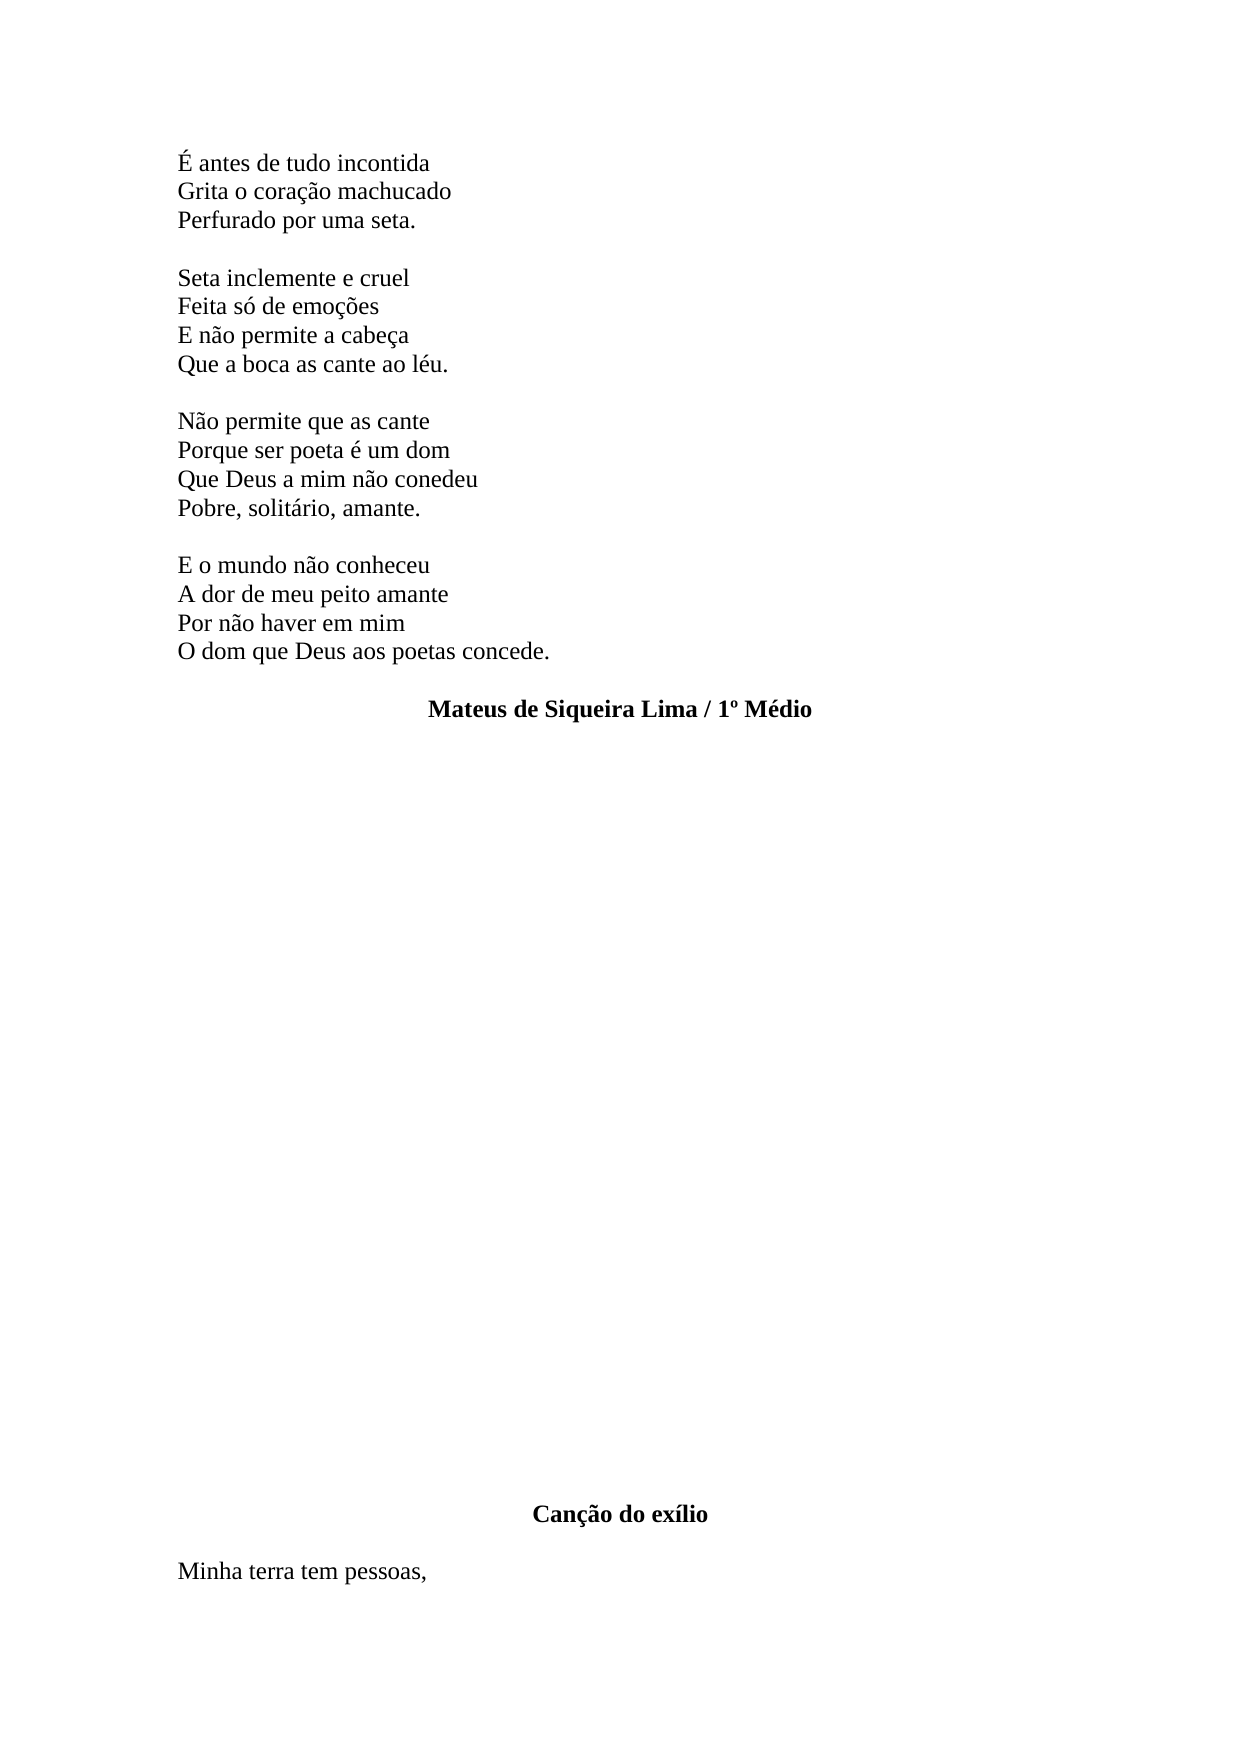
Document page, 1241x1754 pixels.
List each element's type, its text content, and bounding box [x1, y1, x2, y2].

text Pobre, solitário, amante. [177, 493, 1063, 521]
text O dom que Deus aos poetas concede. [177, 636, 1063, 665]
text E o mundo não conheceu [177, 550, 1063, 579]
text Não permite que as cante [177, 406, 1063, 435]
text É antes de tudo incontida [177, 148, 1063, 176]
text Grita o coração machucado [177, 176, 1063, 205]
text Que a boca as cante ao léu. [177, 349, 1063, 378]
text Por não haver em mim [177, 608, 1063, 636]
text Minha terra tem pessoas, [177, 1556, 1063, 1585]
text Seta inclemente e cruel [177, 263, 1063, 291]
text Feita só de emoções [177, 291, 1063, 320]
text Mateus de Siqueira Lima / 1º Médio [177, 694, 1063, 723]
text A dor de meu peito amante [177, 579, 1063, 608]
text Porque ser poeta é um dom [177, 435, 1063, 464]
text Perfurado por uma seta. [177, 205, 1063, 234]
text Canção do exílio [177, 1499, 1063, 1528]
text Que Deus a mim não conedeu [177, 464, 1063, 493]
text E não permite a cabeça [177, 320, 1063, 349]
